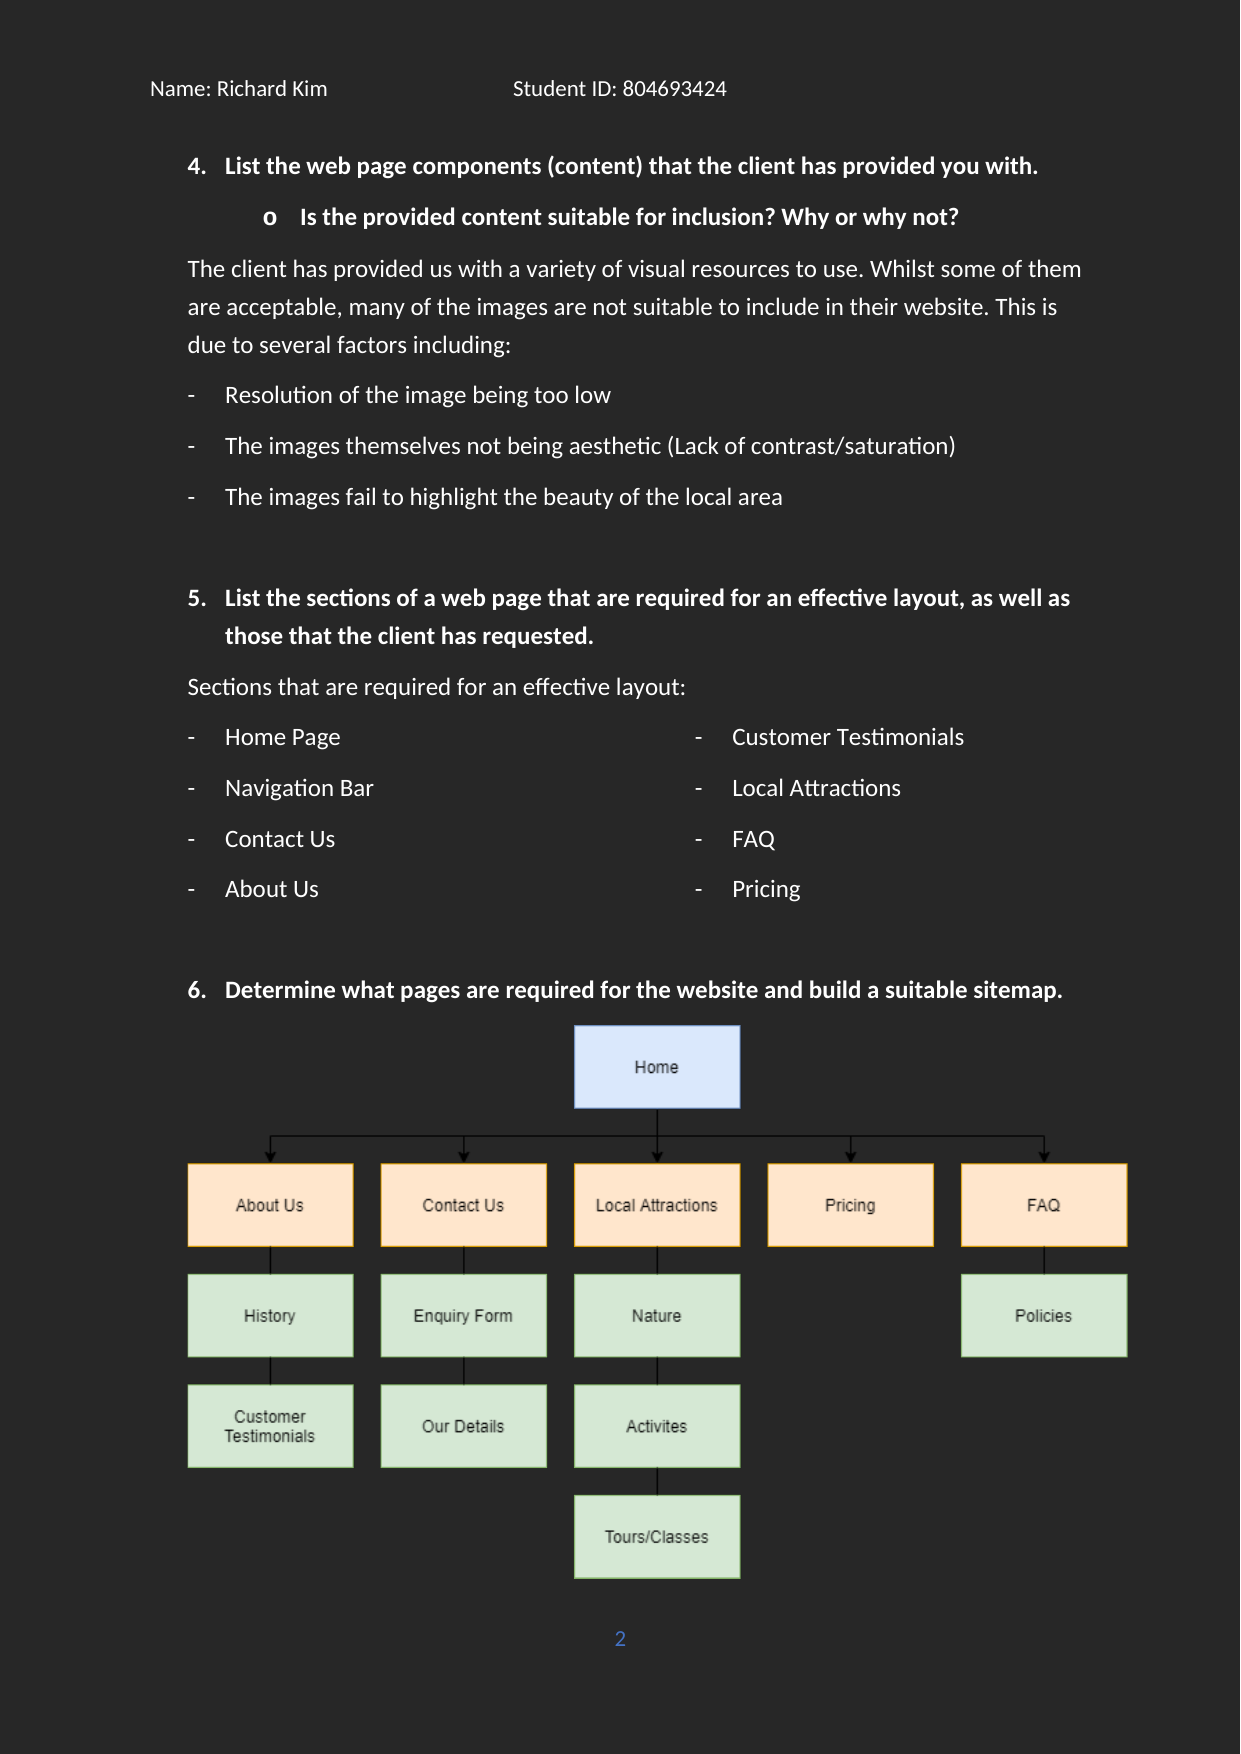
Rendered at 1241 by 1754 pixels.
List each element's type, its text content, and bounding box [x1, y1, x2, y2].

list Local Attractions [694, 772, 1090, 803]
list Home Page [187, 722, 583, 752]
list Determine what pages are required for the website and build a suitable sitemap. [187, 975, 1090, 1005]
list List the web page components (content) that the client has provided you with. [187, 150, 1090, 181]
list Resolution of the image being too low [187, 380, 1090, 410]
list Sections that are required for an effective layout: [187, 671, 1090, 701]
list Contact Us [187, 823, 583, 853]
list The images themselves not being aesthetic (Lack of contrast/saturation) [187, 430, 1090, 461]
list Pricing [694, 873, 1090, 904]
list List the sections of a web page that are required for an effective layout, as well as those that the client has requested. [187, 582, 1090, 651]
list The client has provided us with a variety of visual resources to use. Whilst some of them are acceptable, many of the images are not suitable to include in their website. This is due to several factors including: [187, 253, 1090, 359]
list FAQ [694, 823, 1090, 853]
list The images fail to highlight the beauty of the local area [187, 481, 1090, 511]
picture [187, 1025, 1128, 1579]
list About Us [187, 873, 583, 904]
list Customer Testimonials [694, 722, 1090, 752]
list Navigation Bar [187, 772, 583, 803]
list Is the provided content suitable for inclusion? Why or why not? [262, 201, 1090, 232]
